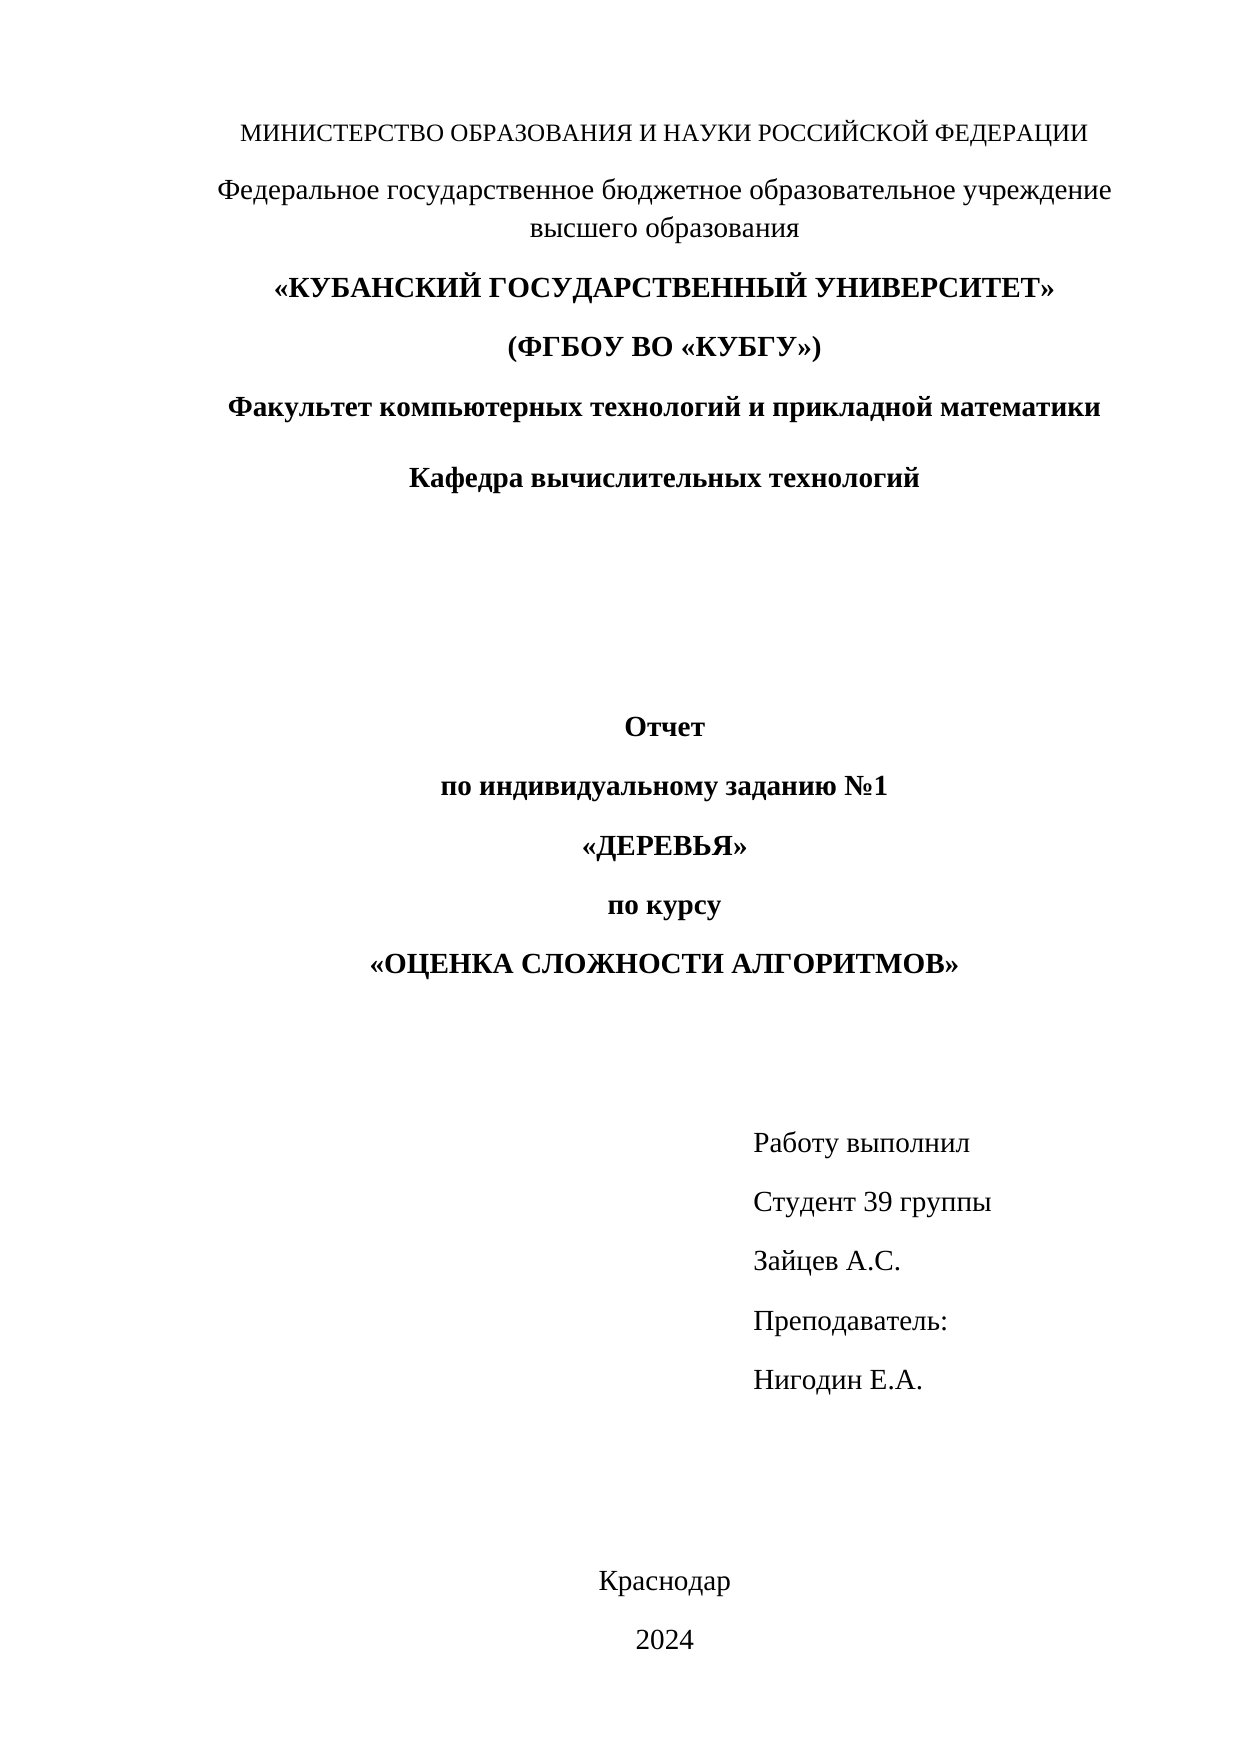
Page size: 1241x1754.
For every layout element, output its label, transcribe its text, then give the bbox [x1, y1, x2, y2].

text Зайцев А.С. [753, 1243, 1152, 1277]
text Факультет компьютерных технологий и прикладной математики [177, 389, 1152, 422]
text Работу выполнил [753, 1125, 1152, 1158]
text Нигодин Е.А. [753, 1362, 1152, 1396]
text по индивидуальному заданию №1 [177, 768, 1152, 802]
text Федеральное государственное бюджетное образовательное учреждение высшего образования [177, 172, 1152, 244]
text «ДЕРЕВЬЯ» [177, 828, 1152, 861]
text по курсу [177, 887, 1152, 921]
text «ОЦЕНКА СЛОЖНОСТИ АЛГОРИТМОВ» [177, 947, 1152, 980]
text Преподаватель: [753, 1303, 1152, 1336]
text Отчет [177, 709, 1152, 743]
text МИНИСТЕРСТВО ОБРАЗОВАНИЯ И НАУКИ РОССИЙСКОЙ ФЕДЕРАЦИИ [177, 118, 1152, 147]
text Кафедра вычислительных технологий [177, 460, 1152, 493]
text «КУБАНСКИЙ ГОСУДАРСТВЕННЫЙ УНИВЕРСИТЕТ» [177, 270, 1152, 303]
text Студент 39 группы [753, 1184, 1152, 1218]
text (ФГБОУ ВО «КУБГУ») [177, 329, 1152, 363]
